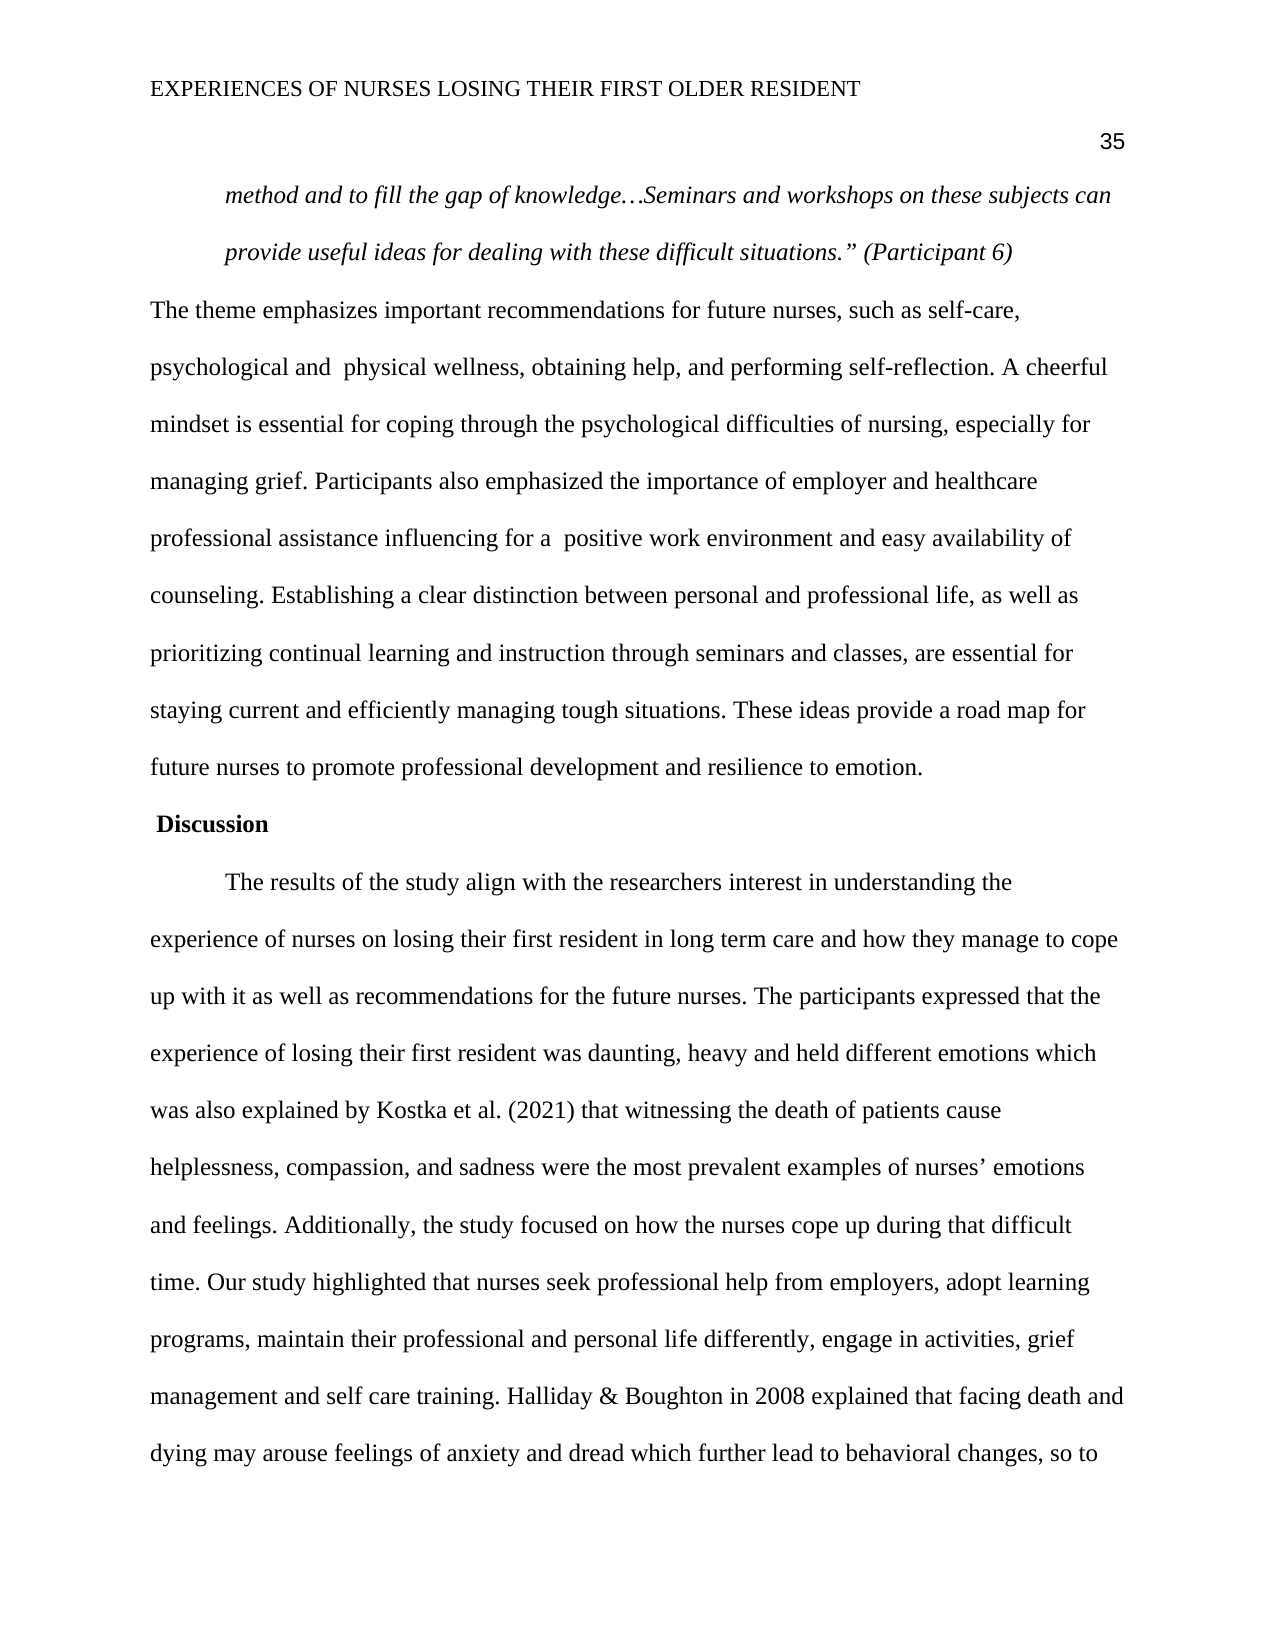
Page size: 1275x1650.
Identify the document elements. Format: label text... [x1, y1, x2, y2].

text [150, 867, 1125, 1467]
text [225, 180, 1125, 266]
text Discussion [150, 809, 1125, 838]
text The theme emphasizes important recommendations for future nurses, such as self-care, psychological and physical wellness, obtaining help, and performing self-reflection. A cheerful mindset is essential for coping through the psychological difficulties of nursing, especially for managing grief. Participants also emphasized the importance of employer and healthcare professional assistance influencing for a positive work environment and easy availability of counseling. Establishing a clear distinction between personal and professional life, as well as prioritizing continual learning and instruction through seminars and classes, are essential for staying current and efficiently managing tough situations. These ideas provide a road map for future nurses to promote professional development and resilience to emotion. [150, 295, 1125, 781]
